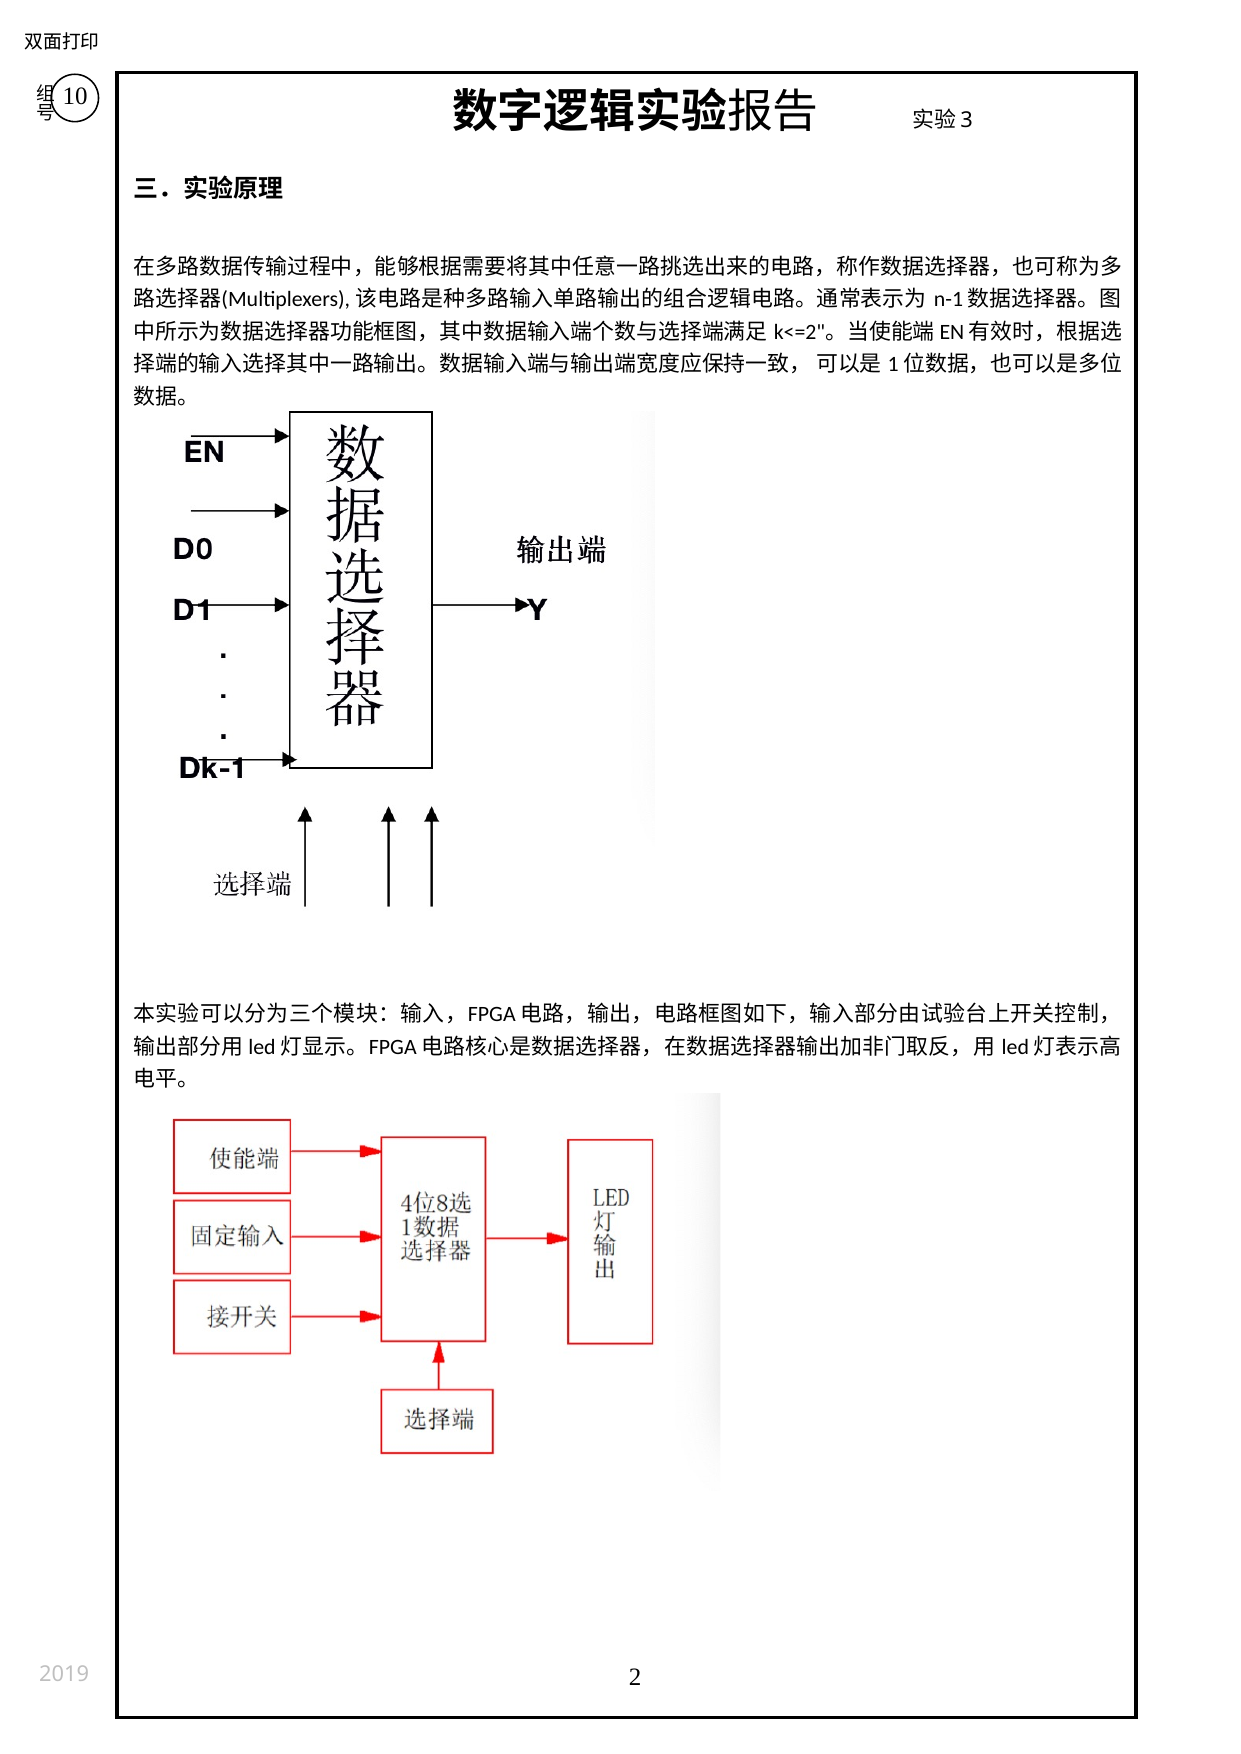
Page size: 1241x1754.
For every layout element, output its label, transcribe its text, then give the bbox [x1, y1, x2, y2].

text 三．实验原理 [133, 154, 1122, 219]
picture [133, 411, 655, 950]
text 本实验可以分为三个模块：输入，FPGA电路，输出，电路框图如下，输入部分由试验台上开关控制，输出部分用led灯显示。FPGA电路核心是数据选择器，在数据选择器输出加非门取反，用led灯表示高电平。 [133, 996, 1122, 1093]
picture [133, 1093, 721, 1491]
text 在多路数据传输过程中，能够根据需要将其中任意一路挑选出来的电路，称作数据选择器，也可称为多路选择器(Multiplexers), 该电路是种多路输入单路输出的组合逻辑电路。通常表示为n-1数据选择器。图中所示为数据选择器功能框图，其中数据输入端个数与选择端满足k<=2"。当使能端EN有效时，根据选择端的输入选择其中一路输出。数据输入端与输出端宽度应保持一致， 可以是1位数据，也可以是多位数据。 [133, 248, 1122, 411]
